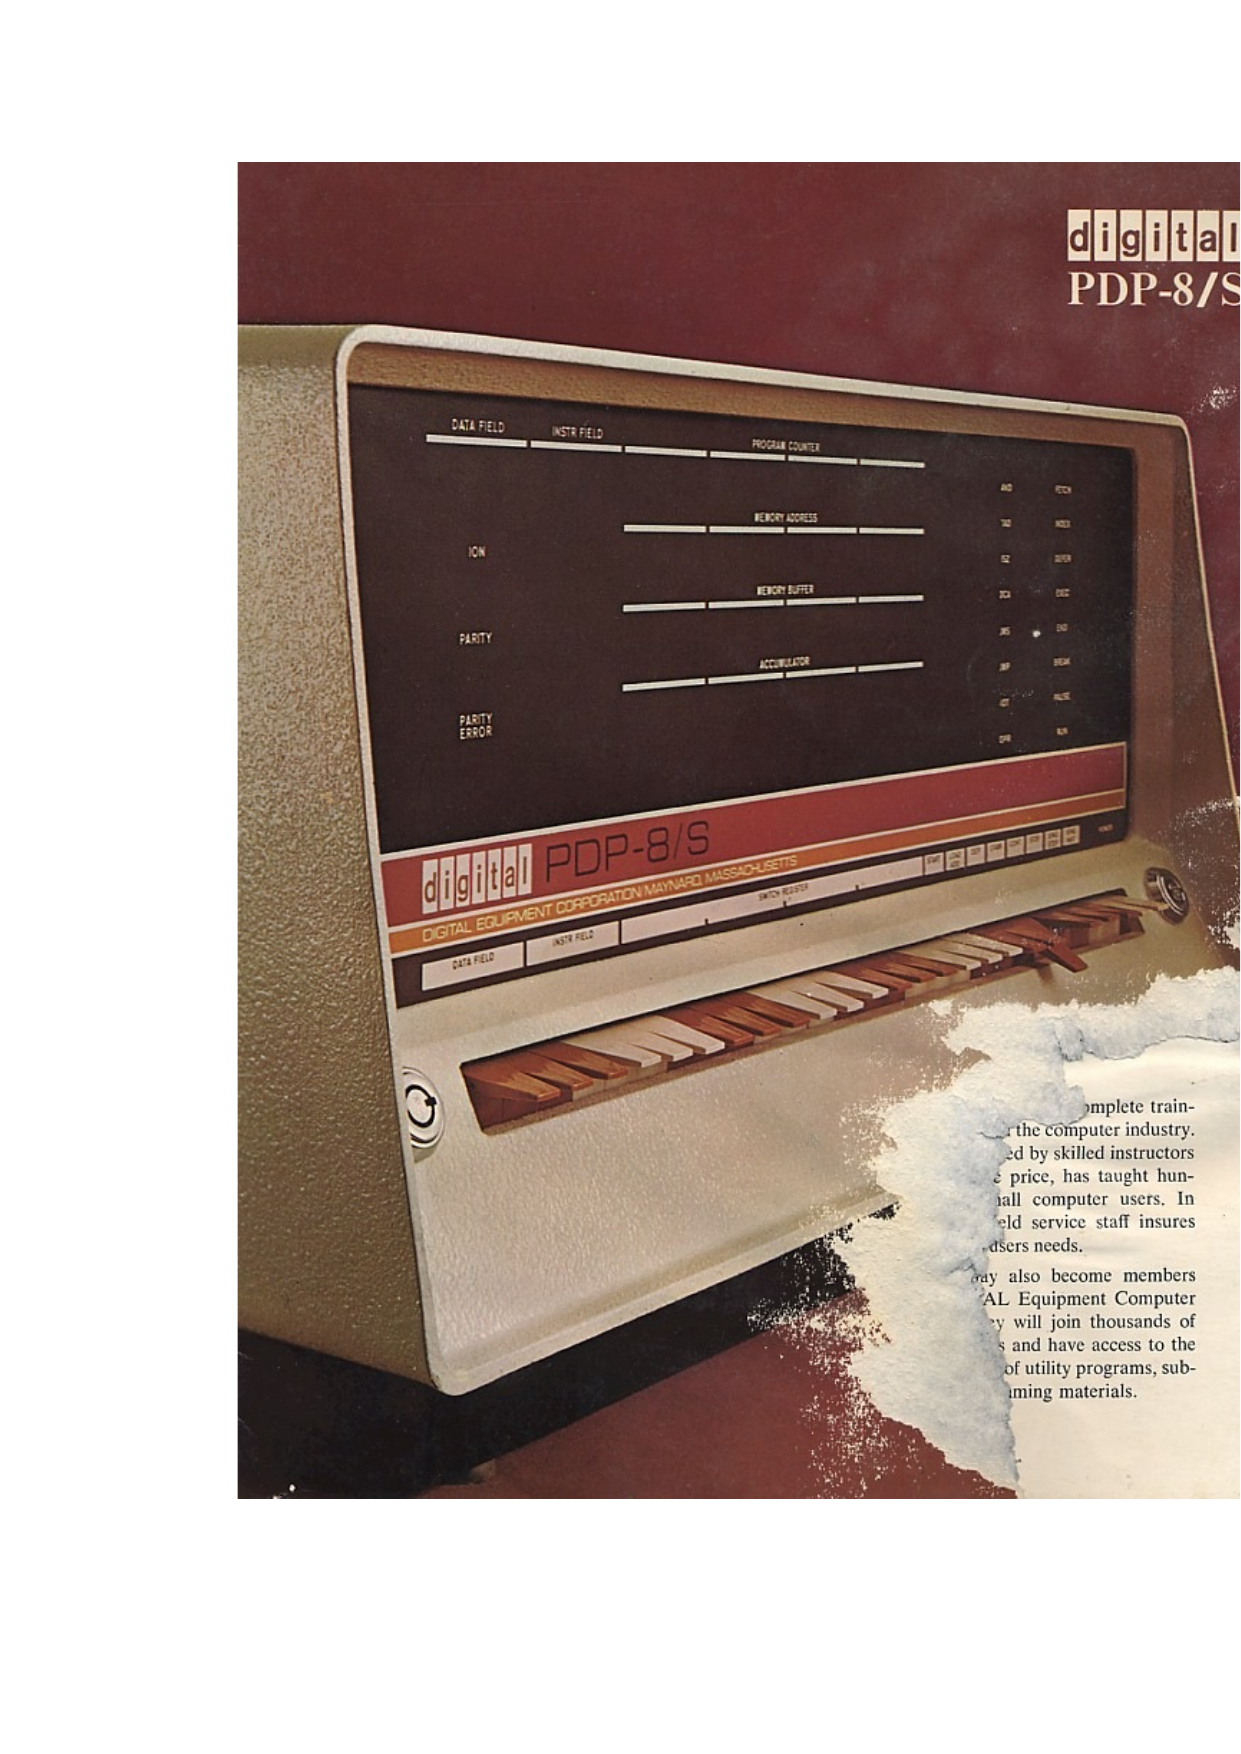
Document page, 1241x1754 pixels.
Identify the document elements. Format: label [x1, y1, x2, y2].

picture [237, 162, 1241, 1499]
